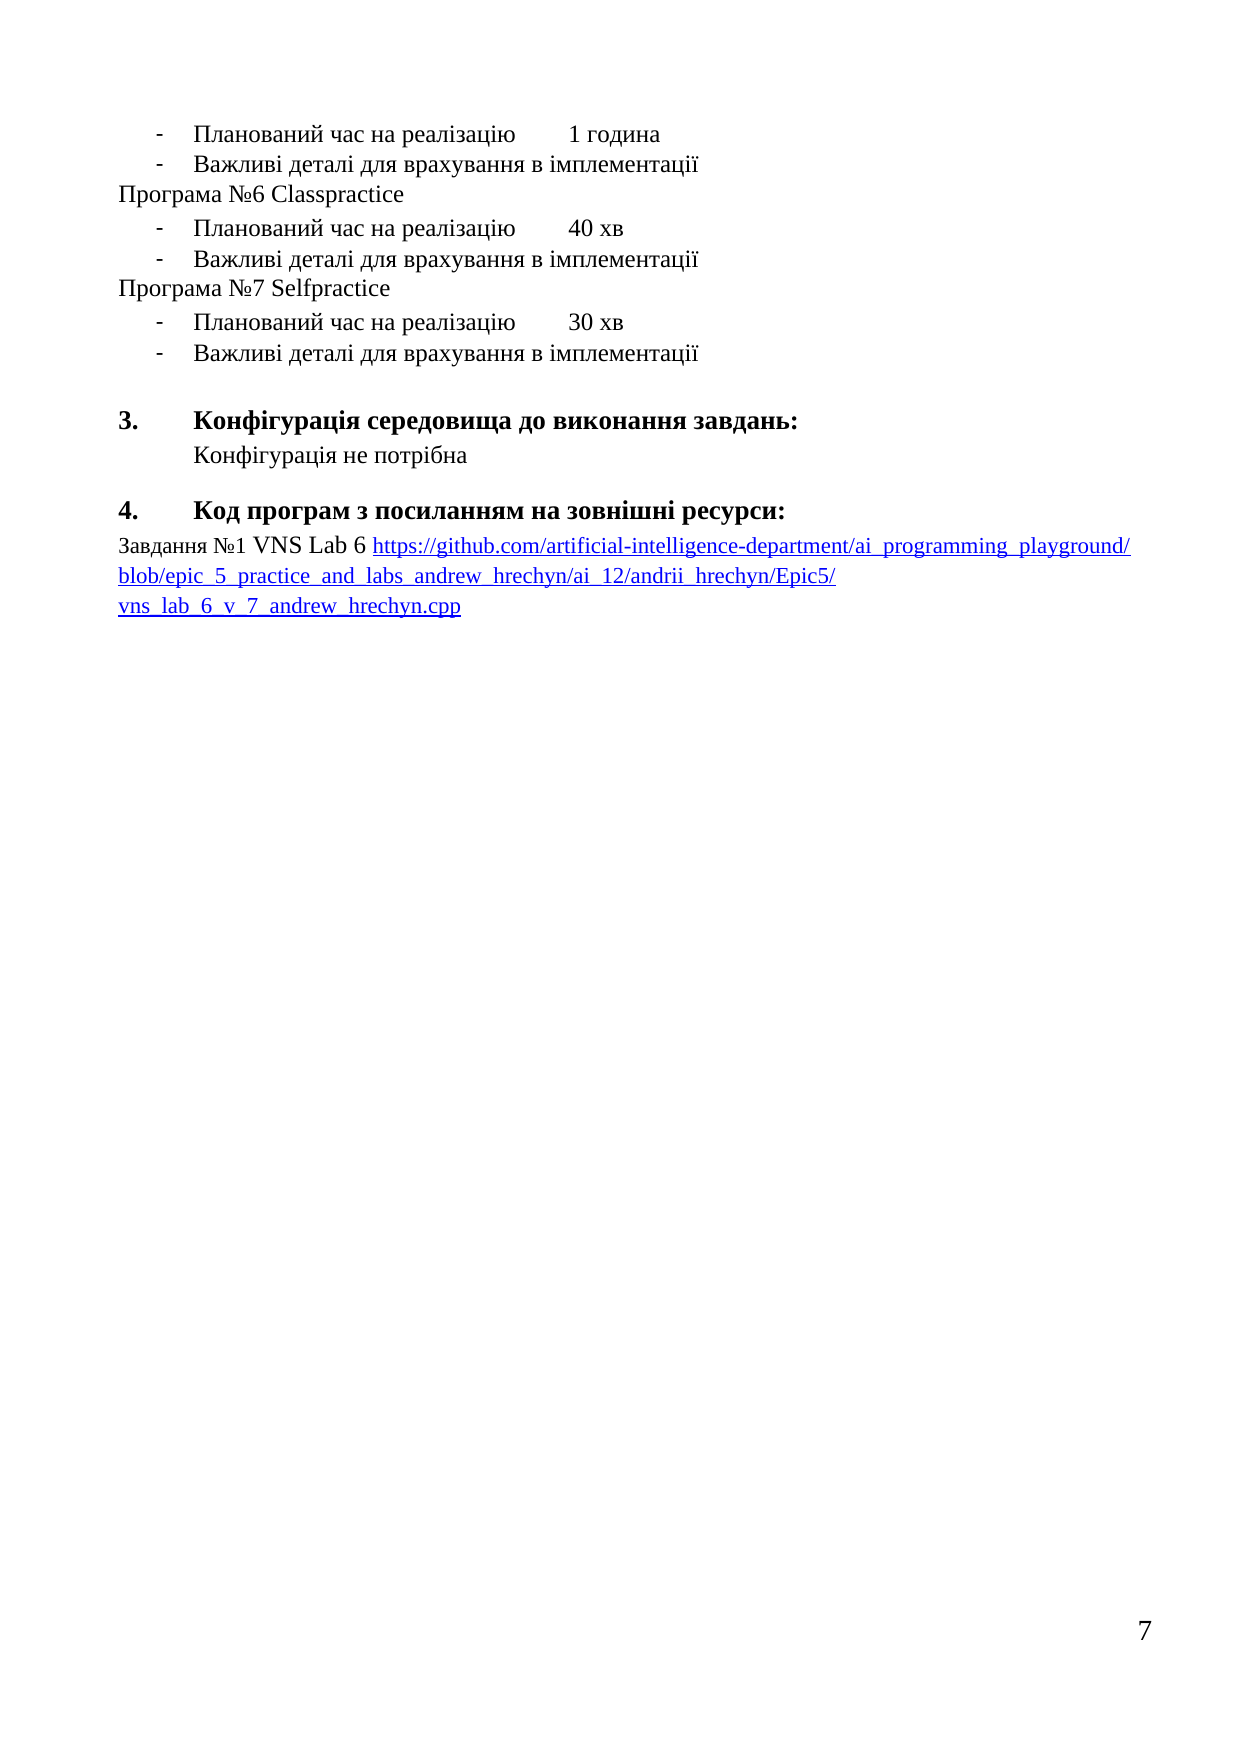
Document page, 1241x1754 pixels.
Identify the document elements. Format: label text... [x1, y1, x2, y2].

list Планований час на реалізацію 30 хв [156, 306, 1152, 337]
list Планований час на реалізацію 1 година [156, 118, 1152, 149]
subtitle 3. Конфігурація середовища до виконання завдань: [118, 404, 1152, 436]
text Програма №6 Classpractice [118, 179, 1152, 208]
text Програма №7 Selfpractice [118, 273, 1152, 302]
subtitle 4. Код програм з посиланням на зовнішні ресурси: [118, 494, 1152, 525]
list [156, 243, 1152, 273]
list Важливі деталі для врахування в імплементації [156, 337, 1152, 367]
text Конфігурація не потрібна [118, 440, 1152, 469]
text Завдання №1 VNS Lab 6 https://github.com/artificial-intelligence-department/ai_programming_playground/blob/epic_5_practice_and_labs_andrew_hrechyn/ai_12/andrii_hrechyn/Epic5/vns_lab_6_v_7_andrew_hrechyn.cpp [118, 530, 1152, 619]
list Планований час на реалізацію 40 хв [156, 212, 1152, 243]
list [156, 149, 1152, 179]
